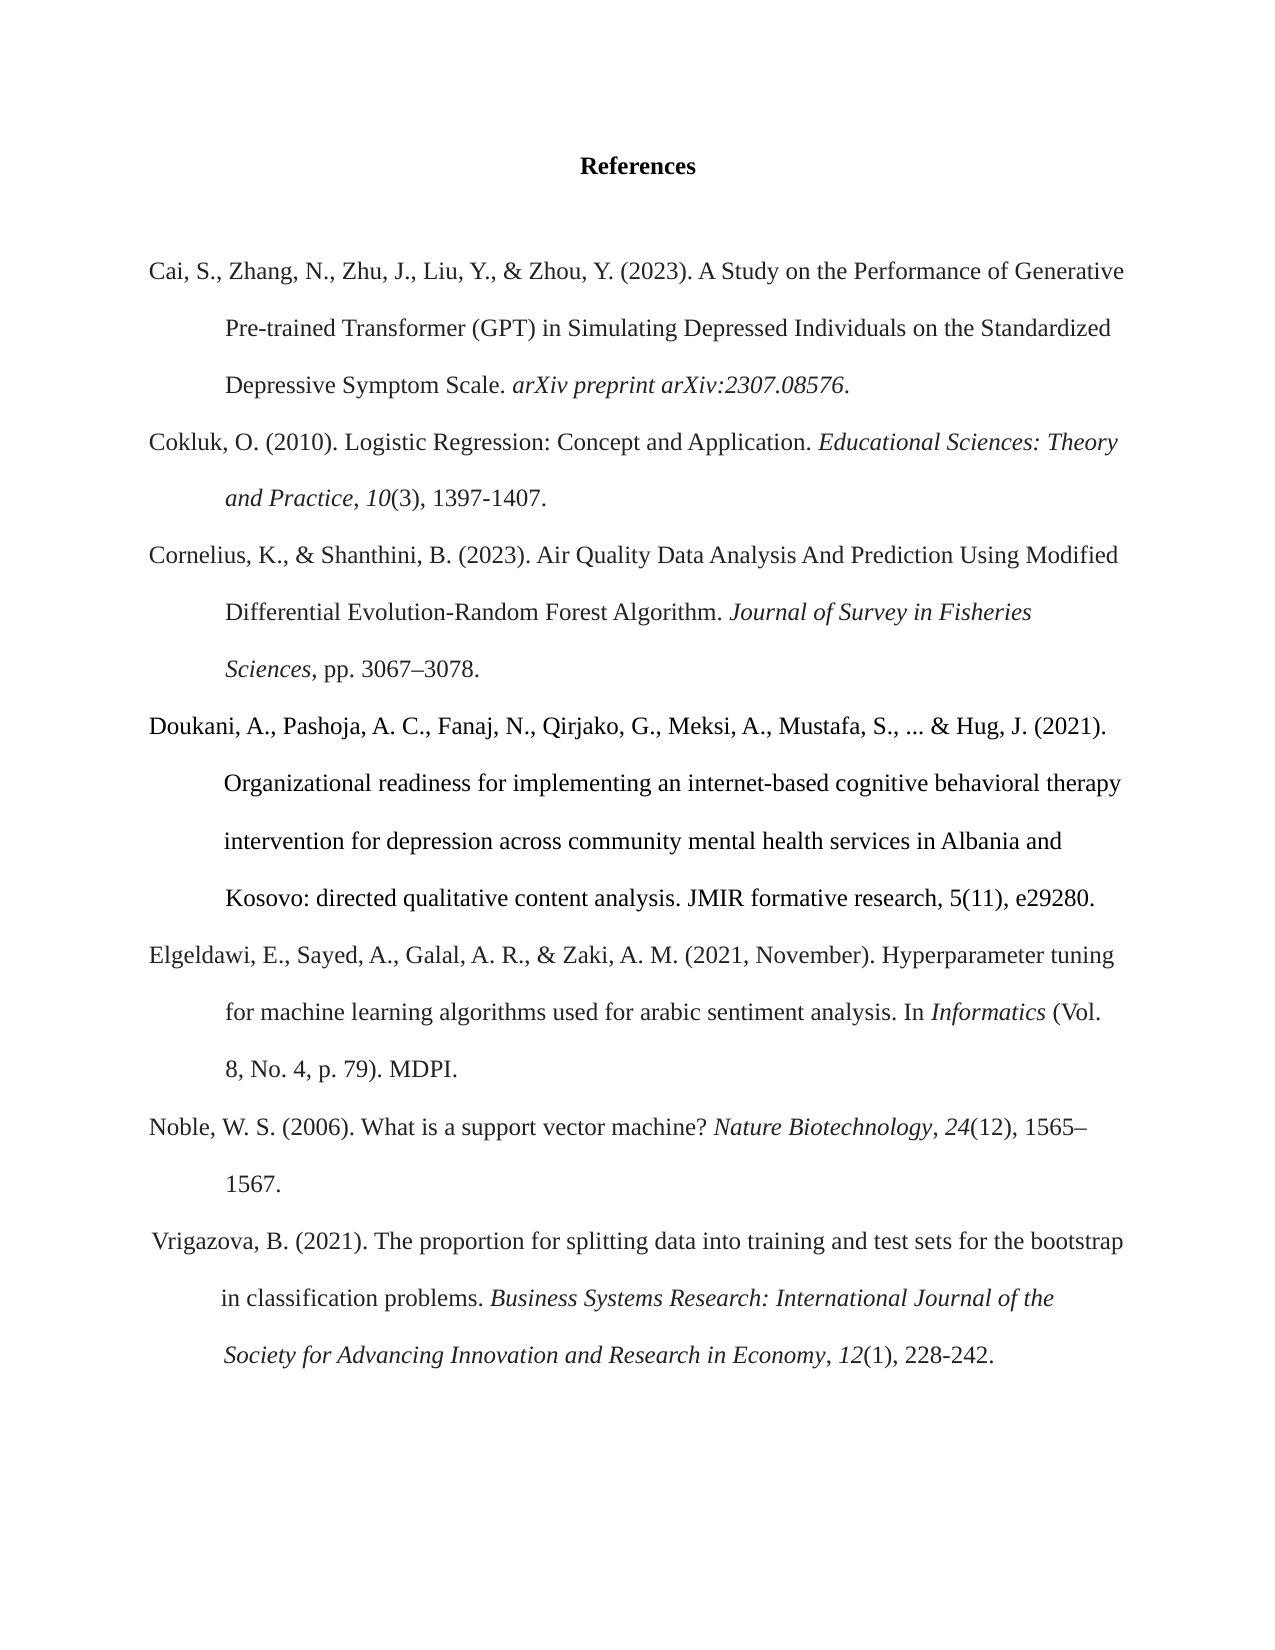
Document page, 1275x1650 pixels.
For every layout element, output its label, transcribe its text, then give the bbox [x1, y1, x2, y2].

text 1567. [225, 1169, 1124, 1198]
text Doukani, A., Pashoja, A. C., Fanaj, N., Qirjako, G., Meksi, A., Mustafa, S., ... & Hug, J. (2021). Organizational readiness for implementing an internet-based cognitive behavioral therapy intervention for depression across community mental health services in Albania and [149, 711, 1124, 854]
text Society for Advancing Innovation and Research in Economy, 12(1), 228-242. [224, 1340, 1124, 1369]
text 8, No. 4, p. 79). MDPI. [225, 1054, 1124, 1083]
text Kosovo: directed qualitative content analysis. JMIR formative research, 5(11), e29280. [225, 883, 1124, 912]
subtitle References [151, 151, 1124, 180]
text Vrigazova, B. (2021). The proportion for splitting data into training and test sets for the bootstrap in classification problems. Business Systems Research: International Journal of the [150, 1226, 1124, 1312]
text Cokluk, O. (2010). Logistic Regression: Concept and Application. Educational Sciences: Theory and Practice, 10(3), 1397-1407. [149, 427, 1124, 512]
text Cai, S., Zhang, N., Zhu, J., Liu, Y., & Zhou, Y. (2023). A Study on the Performance of Generative Pre-trained Transformer (GPT) in Simulating Depressed Individuals on the Standardized Depressive Symptom Scale. arXiv preprint arXiv:2307.08576. [149, 256, 1124, 398]
text Cornelius, K., & Shanthini, B. (2023). Air Quality Data Analysis And Prediction Using Modified Differential Evolution-Random Forest Algorithm. Journal of Survey in Fisheries [149, 540, 1124, 626]
text Sciences, pp. 3067–3078. [225, 654, 1124, 683]
text Elgeldawi, E., Sayed, A., Galal, A. R., & Zaki, A. M. (2021, November). Hyperparameter tuning for machine learning algorithms used for arabic sentiment analysis. In Informatics (Vol. [149, 941, 1124, 1026]
text Noble, W. S. (2006). What is a support vector machine? Nature Biotechnology, 24(12), 1565– [149, 1112, 1124, 1140]
